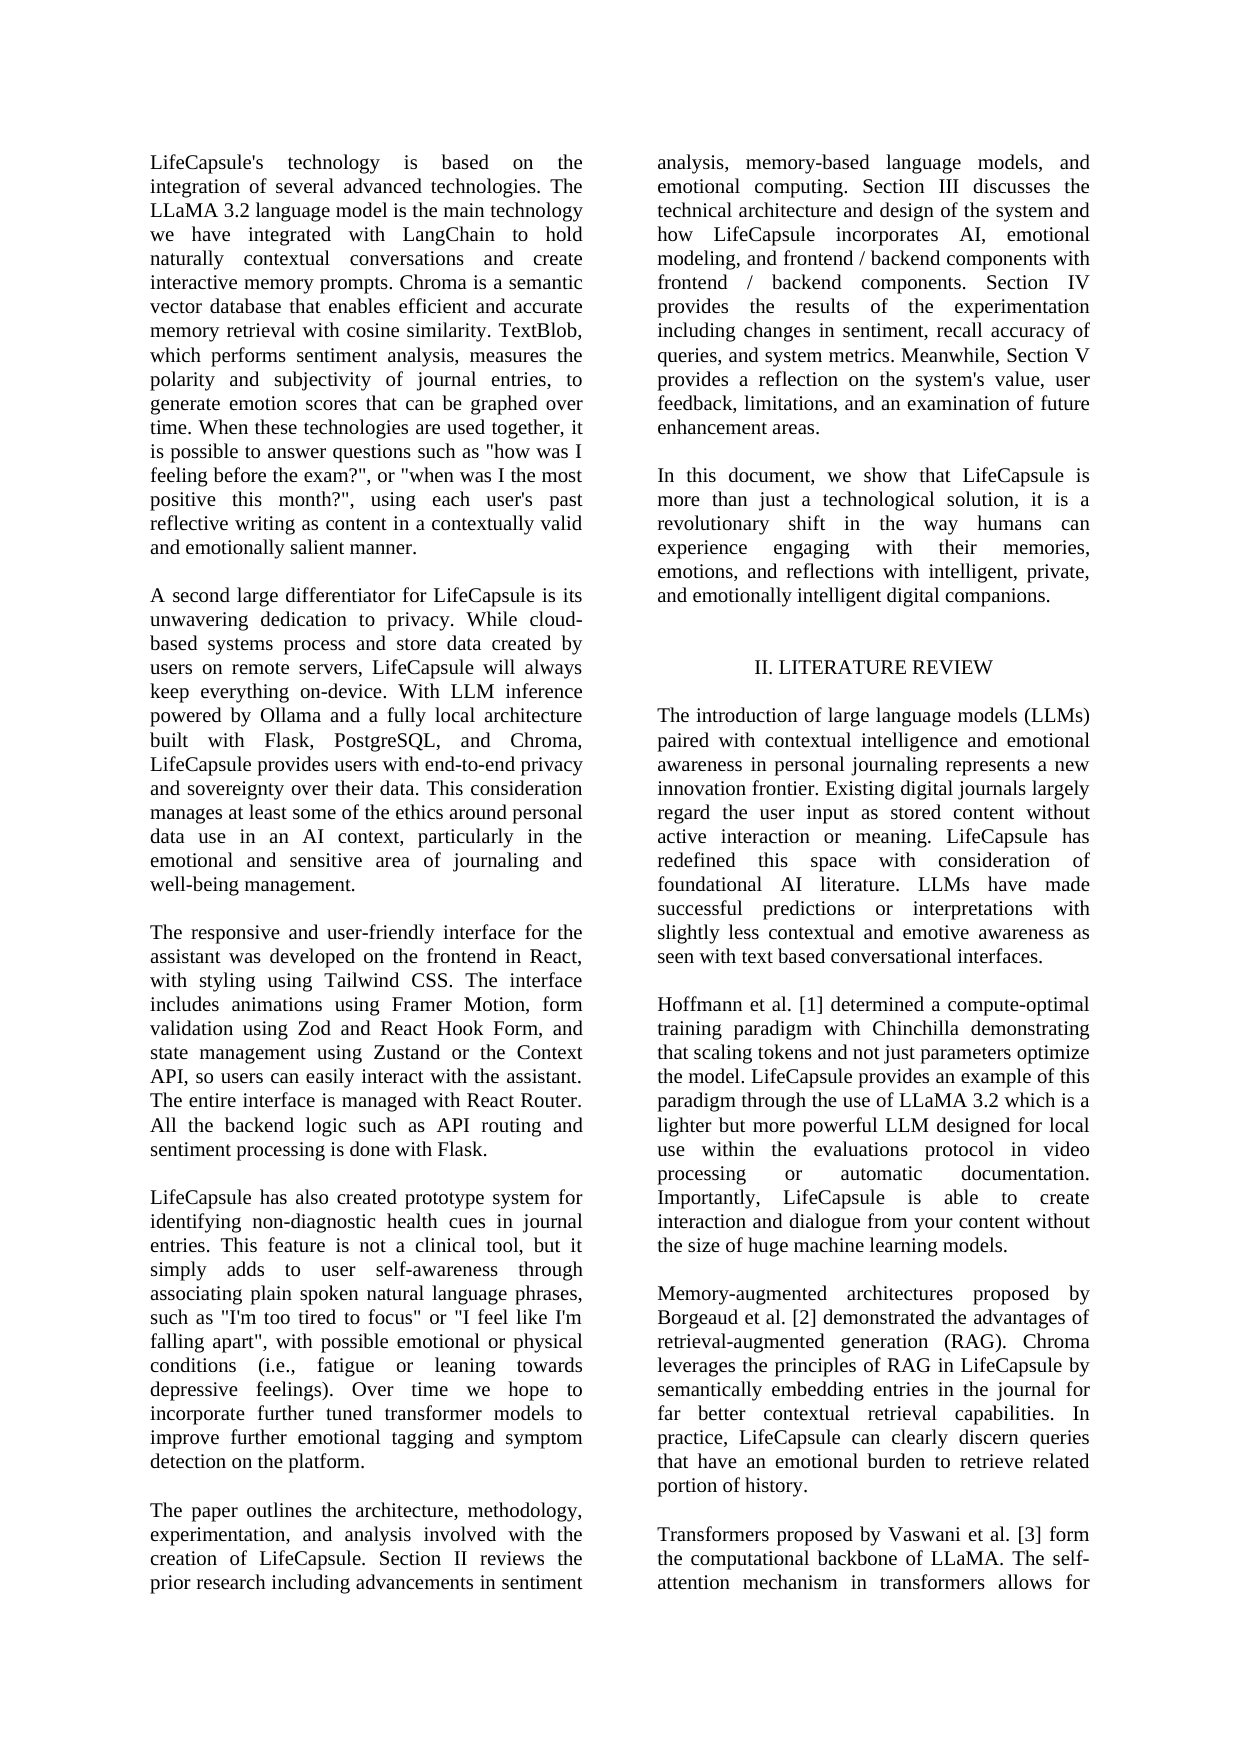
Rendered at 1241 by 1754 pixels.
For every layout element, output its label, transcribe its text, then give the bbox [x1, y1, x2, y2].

text Memory-augmented architectures proposed by Borgeaud et al. [2] demonstrated the advantages of retrieval-augmented generation (RAG). Chroma leverages the principles of RAG in LifeCapsule by semantically embedding entries in the journal for far better contextual retrieval capabilities. In practice, LifeCapsule can clearly discern queries that have an emotional burden to retrieve related portion of history. [657, 1281, 1090, 1497]
text The paper outlines the architecture, methodology, experimentation, and analysis involved with the creation of LifeCapsule. Section II reviews the prior research including advancements in sentiment analysis, memory-based language models, and emotional computing. Section III discusses the technical architecture and design of the system and how LifeCapsule incorporates AI, emotional modeling, and frontend / backend components with frontend / backend components. Section IV provides the results of the experimentation including changes in sentiment, recall accuracy of queries, and system metrics. Meanwhile, Section V provides a reflection on the system's value, user feedback, limitations, and an examination of future enhancement areas. [657, 150, 1090, 439]
text The introduction of large language models (LLMs) paired with contextual intelligence and emotional awareness in personal journaling represents a new innovation frontier. Existing digital journals largely regard the user input as stored content without active interaction or meaning. LifeCapsule has redefined this space with consideration of foundational AI literature. LLMs have made successful predictions or interpretations with slightly less contextual and emotive awareness as seen with text based conversational interfaces. [657, 703, 1090, 968]
text Hoffmann et al. [1] determined a compute-optimal training paradigm with Chinchilla demonstrating that scaling tokens and not just parameters optimize the model. LifeCapsule provides an example of this paradigm through the use of LLaMA 3.2 which is a lighter but more powerful LLM designed for local use within the evaluations protocol in video processing or automatic documentation. Importantly, LifeCapsule is able to create interaction and dialogue from your content without the size of huge machine learning models. [657, 992, 1090, 1257]
text In this document, we show that LifeCapsule is more than just a technological solution, it is a revolutionary shift in the way humans can experience engaging with their memories, emotions, and reflections with intelligent, private, and emotionally intelligent digital companions. [657, 463, 1090, 607]
text LifeCapsule's technology is based on the integration of several advanced technologies. The LLaMA 3.2 language model is the main technology we have integrated with LangChain to hold naturally contextual conversations and create interactive memory prompts. Chroma is a semantic vector database that enables efficient and accurate memory retrieval with cosine similarity. TextBlob, which performs sentiment analysis, measures the polarity and subjectivity of journal entries, to generate emotion scores that can be graphed over time. When these technologies are used together, it is possible to answer questions such as "how was I feeling before the exam?", or "when was I the most positive this month?", using each user's past reflective writing as content in a contextually valid and emotionally salient manner. [150, 150, 583, 559]
text A second large differentiator for LifeCapsule is its unwavering dedication to privacy. While cloud-based systems process and store data created by users on remote servers, LifeCapsule will always keep everything on-device. With LLM inference powered by Ollama and a fully local architecture built with Flask, PostgreSQL, and Chroma, LifeCapsule provides users with end-to-end privacy and sovereignty over their data. This consideration manages at least some of the ethics around personal data use in an AI context, particularly in the emotional and sensitive area of journaling and well-being management. [150, 583, 583, 896]
text II. LITERATURE REVIEW [657, 655, 1090, 679]
text The responsive and user-friendly interface for the assistant was developed on the frontend in React, with styling using Tailwind CSS. The interface includes animations using Framer Motion, form validation using Zod and React Hook Form, and state management using Zustand or the Context API, so users can easily interact with the assistant. The entire interface is managed with React Router. All the backend logic such as API routing and sentiment processing is done with Flask. [150, 920, 583, 1161]
text LifeCapsule has also created prototype system for identifying non-diagnostic health cues in journal entries. This feature is not a clinical tool, but it simply adds to user self-awareness through associating plain spoken natural language phrases, such as "I'm too tired to focus" or "I feel like I'm falling apart", with possible emotional or physical conditions (i.e., fatigue or leaning towards depressive feelings). Over time we hope to incorporate further tuned transformer models to improve further emotional tagging and symptom detection on the platform. [150, 1185, 583, 1473]
